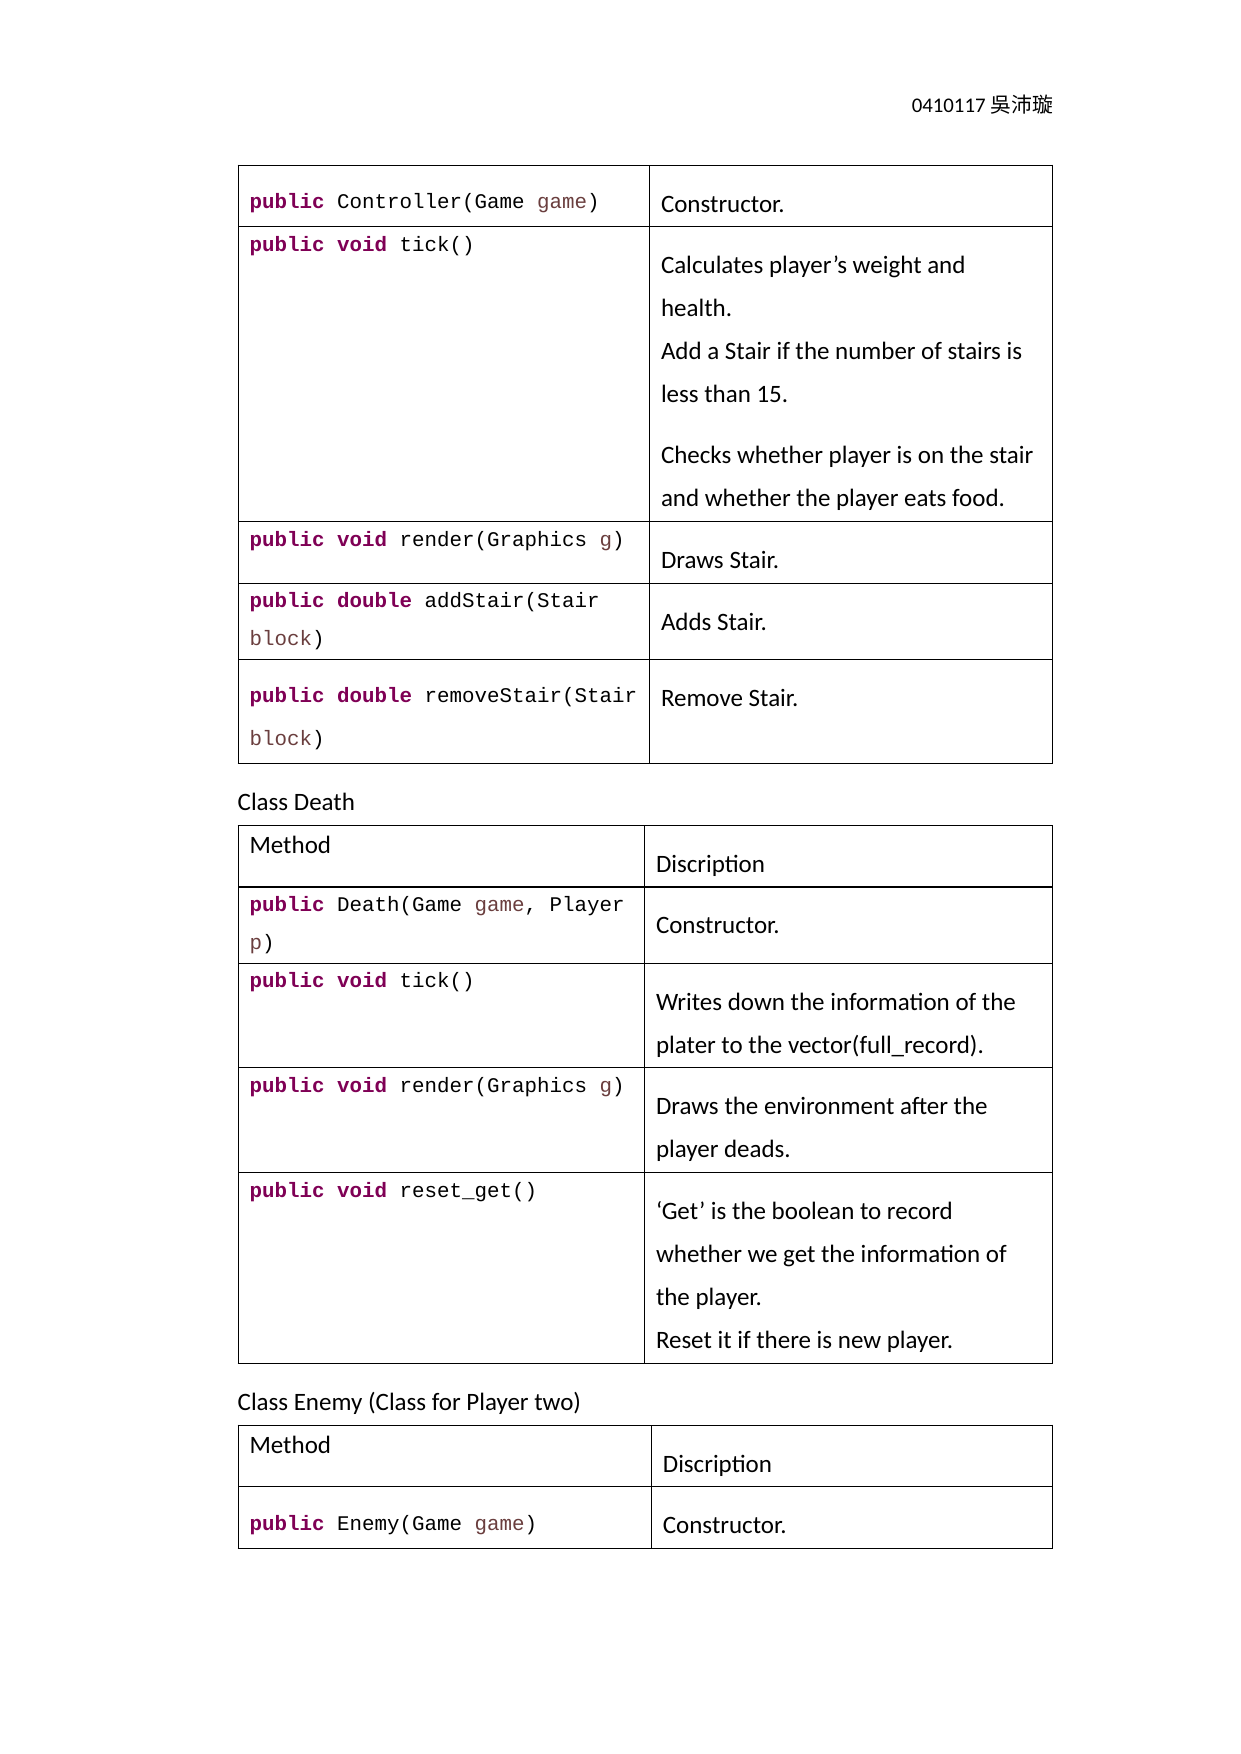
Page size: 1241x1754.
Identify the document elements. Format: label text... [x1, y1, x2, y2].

table_cell Constructor. [650, 166, 1052, 226]
table_header Discription [652, 1426, 1052, 1486]
table_cell public Enemy(Game game) [239, 1487, 651, 1548]
list Class Death [237, 783, 1053, 820]
table_cell ‘Get’ is the boolean to record whether we get the information of the player. Reset it if there is new player. [645, 1173, 1052, 1363]
table_cell Constructor. [645, 888, 1052, 962]
table_cell Draws Stair. [650, 522, 1052, 582]
list Class Enemy (Class for Player two) [237, 1383, 1053, 1420]
table_cell public void render(Graphics g) [239, 1068, 644, 1172]
table_cell Remove Stair. [650, 660, 1052, 763]
table_header Method [239, 826, 644, 886]
table_cell public Death(Game game, Player p) [239, 888, 644, 962]
table_header Discription [645, 826, 1052, 886]
table_cell public void tick() [239, 964, 644, 1067]
table_cell Calculates player’s weight and health. Add a Stair if the number of stairs is less than 15. Checks whether player is on the stair and whether the player eats food. [650, 227, 1052, 521]
table_cell public double removeStair(Stair block) [239, 660, 649, 763]
table_header Method [239, 1426, 651, 1486]
table_cell public void tick() [239, 227, 649, 521]
table_cell public void reset_get() [239, 1173, 644, 1363]
table_cell Draws the environment after the player deads. [645, 1068, 1052, 1172]
table_cell public Controller(Game game) [239, 166, 649, 226]
table_cell Adds Stair. [650, 584, 1052, 658]
table_cell public void render(Graphics g) [239, 522, 649, 582]
table_cell Constructor. [652, 1487, 1052, 1548]
table_cell Writes down the information of the plater to the vector(full_record). [645, 964, 1052, 1067]
table_cell public double addStair(Stair block) [239, 584, 649, 658]
